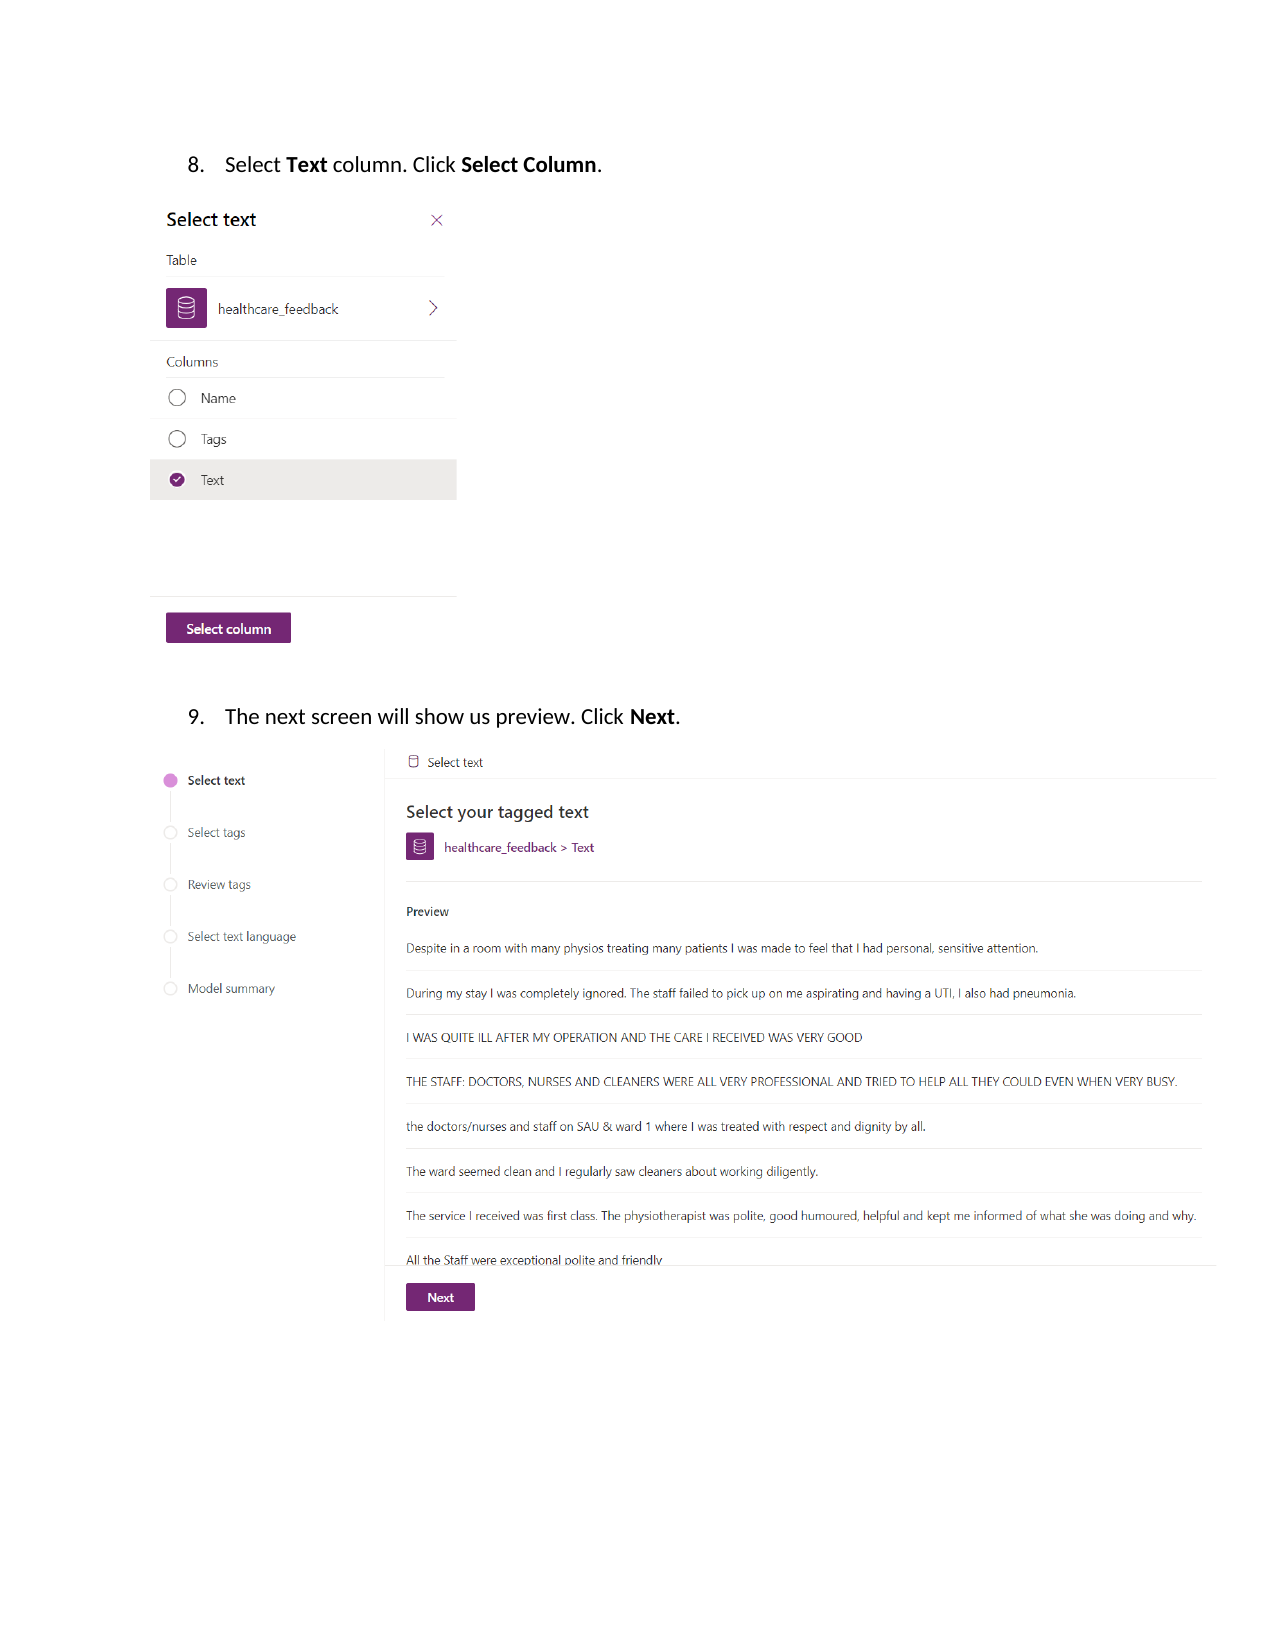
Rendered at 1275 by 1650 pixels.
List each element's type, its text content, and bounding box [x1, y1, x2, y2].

list Select Text column. Click Select Column. [187, 150, 1125, 178]
picture [150, 749, 1217, 1321]
picture [150, 196, 457, 654]
list The next screen will show us preview. Click Next. [187, 702, 1125, 731]
